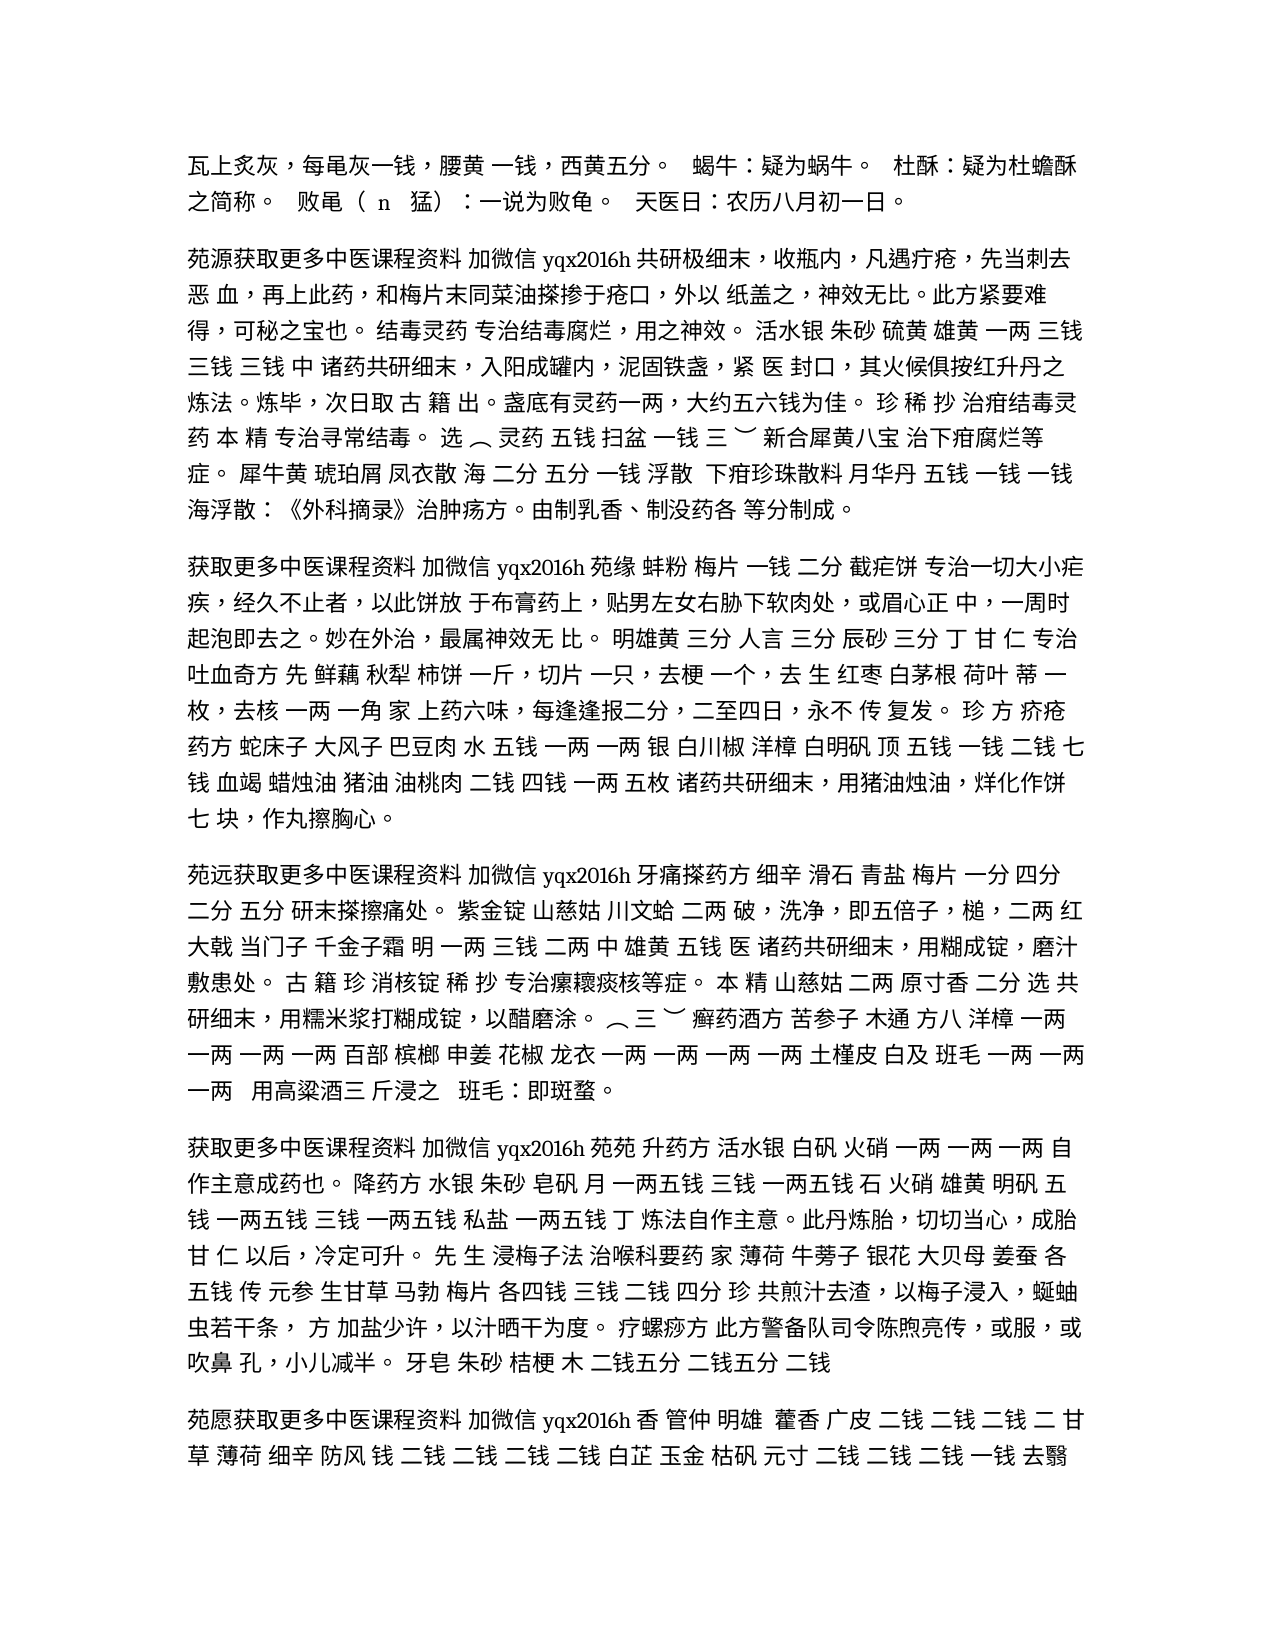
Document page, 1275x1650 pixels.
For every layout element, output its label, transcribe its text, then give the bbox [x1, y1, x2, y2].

text 获取更多中医课程资料 加微信 yqx2016h 苑苑 升药方 活水银 白矾 火硝 一两 一两 一两 自作主意成药也。 降药方 水银 朱砂 皂矾 月 一两五钱 三钱 一两五钱 石 火硝 雄黄 明矾 五钱 一两五钱 三钱 一两五钱 私盐 一两五钱 丁 炼法自作主意。此丹炼胎，切切当心，成胎 甘 仁 以后，冷定可升。 先 生 浸梅子法 治喉科要药 家 薄荷 牛蒡子 银花 大贝母 姜蚕 各五钱 传 元参 生甘草 马勃 梅片 各四钱 三钱 二钱 四分 珍 共煎汁去渣，以梅子浸入，蜒蚰虫若干条， 方 加盐少许，以汁晒干为度。 疗螺痧方 此方警备队司令陈煦亮传，或服，或吹鼻 孔，小儿减半。 牙皂 朱砂 桔梗 木 二钱五分 二钱五分 二钱 [187, 1132, 1087, 1379]
text 苑远获取更多中医课程资料 加微信 yqx2016h 牙痛搽药方 细辛 滑石 青盐 梅片 一分 四分 二分 五分 研末搽擦痛处。 紫金锭 山慈姑 川文蛤 二两 破，洗净，即五倍子，槌，二两 红大戟 当门子 千金子霜 明 一两 三钱 二两 中 雄黄 五钱 医 诸药共研细末，用糊成锭，磨汁敷患处。 古 籍 珍 消核锭 稀 抄 专治瘰耲痰核等症。 本 精 山慈姑 二两 原寸香 二分 选 共研细末，用糯米浆打糊成锭，以醋磨涂。 ︵ 三 ︶ 癣药酒方 苦参子 木通 方八 洋樟 一两 一两 一两 一两 百部 槟榔 申姜 花椒 龙衣 一两 一两 一两 一两 土槿皮 白及 班毛 一两 一两 一两 用高粱酒三 斤浸之 班毛：即斑蝥。 [187, 859, 1087, 1106]
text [187, 1404, 1087, 1471]
text 获取更多中医课程资料 加微信 yqx2016h 苑缘 蚌粉 梅片 一钱 二分 截疟饼 专治一切大小疟疾，经久不止者，以此饼放 于布膏药上，贴男左女右胁下软肉处，或眉心正 中，一周时起泡即去之。妙在外治，最属神效无 比。 明雄黄 三分 人言 三分 辰砂 三分 丁 甘 仁 专治吐血奇方 先 鲜藕 秋犁 柿饼 一斤，切片 一只，去梗 一个，去 生 红枣 白茅根 荷叶 蒂 一枚，去核 一两 一角 家 上药六味，每逢逢报二分，二至四日，永不 传 复发。 珍 方 疥疮药方 蛇床子 大风子 巴豆肉 水 五钱 一两 一两 银 白川椒 洋樟 白明矾 顶 五钱 一钱 二钱 七钱 血竭 蜡烛油 猪油 油桃肉 二钱 四钱 一两 五枚 诸药共研细末，用猪油烛油，烊化作饼七 块，作丸擦胸心。 [187, 551, 1087, 834]
text 苑源获取更多中医课程资料 加微信 yqx2016h 共研极细末，收瓶内，凡遇疔疮，先当刺去恶 血，再上此药，和梅片末同菜油搽掺于疮口，外以 纸盖之，神效无比。此方紧要难得，可秘之宝也。 结毒灵药 专治结毒腐烂，用之神效。 活水银 朱砂 硫黄 雄黄 一两 三钱 三钱 三钱 中 诸药共研细末，入阳成罐内，泥固铁盏，紧 医 封口，其火候俱按红升丹之炼法。炼毕，次日取 古 籍 出。盏底有灵药一两，大约五六钱为佳。 珍 稀 抄 治疳结毒灵药 本 精 专治寻常结毒。 选 ︵ 灵药 五钱 扫盆 一钱 三 ︶ 新合犀黄八宝 治下疳腐烂等症。 犀牛黄 琥珀屑 凤衣散 海 二分 五分 一钱 浮散 下疳珍珠散料 月华丹 五钱 一钱 一钱 海浮散：《外科摘录》治肿疡方。由制乳香、制没药各 等分制成。 [187, 243, 1087, 526]
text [187, 150, 1087, 217]
